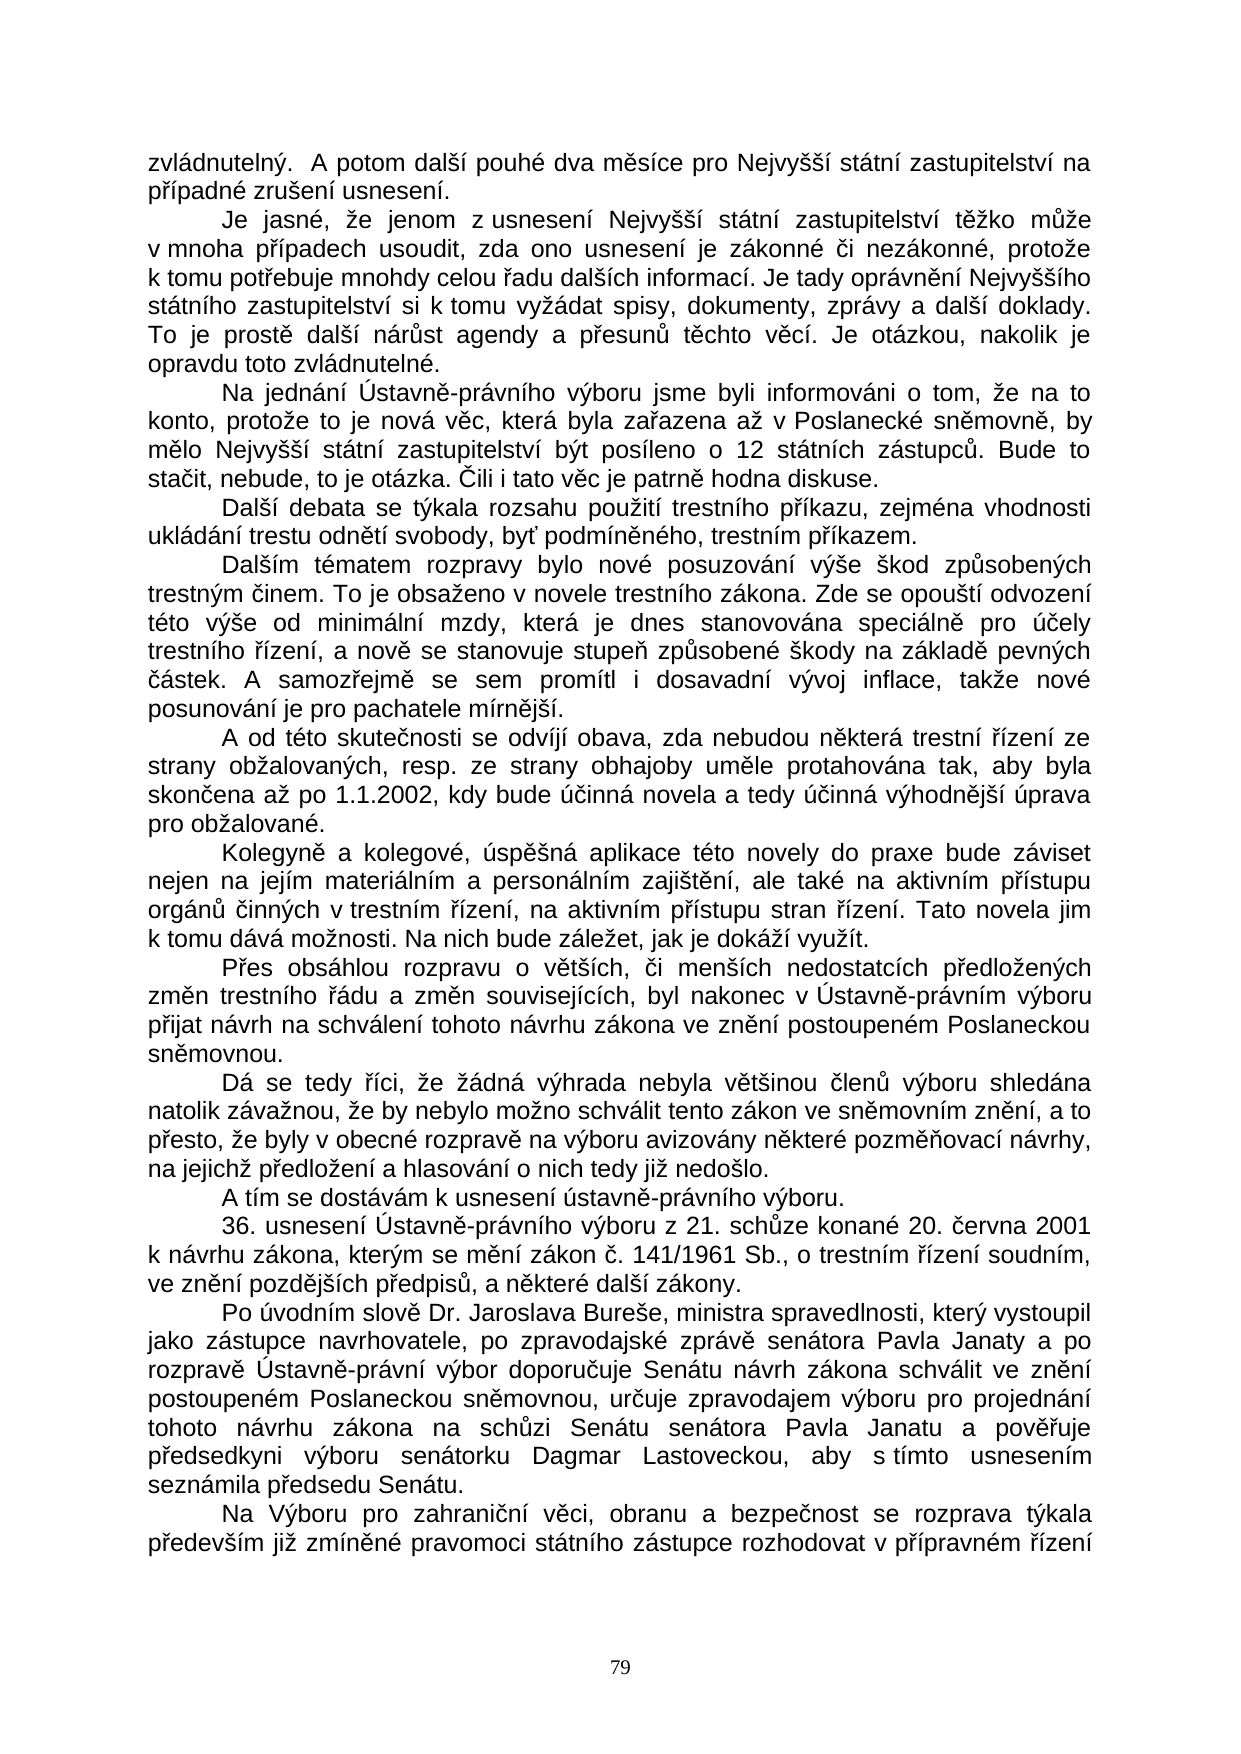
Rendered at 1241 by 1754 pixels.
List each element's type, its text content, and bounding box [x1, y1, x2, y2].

text Další debata se týkala rozsahu použití trestního příkazu, zejména vhodnosti ukládání trestu odnětí svobody, byť podmíněného, trestním příkazem. [148, 493, 1093, 550]
text Přes obsáhlou rozpravu o větších, či menších nedostatcích předložených změn trestního řádu a změn souvisejících, byl nakonec v Ústavně-právním výboru přijat návrh na schválení tohoto návrhu zákona ve znění postoupeném Poslaneckou sněmovnou. [148, 953, 1093, 1068]
text A tím se dostávám k usnesení ústavně-právního výboru. [148, 1183, 1093, 1211]
text Po úvodním slově Dr. Jaroslava Bureše, ministra spravedlnosti, který vystoupil jako zástupce navrhovatele, po zpravodajské zprávě senátora Pavla Janaty a po rozpravě Ústavně-právní výbor doporučuje Senátu návrh zákona schválit ve znění postoupeném Poslaneckou sněmovnou, určuje zpravodajem výboru pro projednání tohoto návrhu zákona na schůzi Senátu senátora Pavla Janatu a pověřuje předsedkyni výboru senátorku Dagmar Lastoveckou, aby s tímto usnesením seznámila předsedu Senátu. [148, 1298, 1093, 1499]
text Je jasné, že jenom z usnesení Nejvyšší státní zastupitelství těžko může v mnoha případech usoudit, zda ono usnesení je zákonné či nezákonné, protože k tomu potřebuje mnohdy celou řadu dalších informací. Je tady oprávnění Nejvyššího státního zastupitelství si k tomu vyžádat spisy, dokumenty, zprávy a další doklady. To je prostě další nárůst agendy a přesunů těchto věcí. Je otázkou, nakolik je opravdu toto zvládnutelné. [148, 205, 1093, 378]
text A od této skutečnosti se odvíjí obava, zda nebudou některá trestní řízení ze strany obžalovaných, resp. ze strany obhajoby uměle protahována tak, aby byla skončena až po 1.1.2002, kdy bude účinná novela a tedy účinná výhodnější úprava pro obžalované. [148, 723, 1093, 838]
text Dá se tedy říci, že žádná výhrada nebyla většinou členů výboru shledána natolik závažnou, že by nebylo možno schválit tento zákon ve sněmovním znění, a to přesto, že byly v obecné rozpravě na výboru avizovány některé pozměňovací návrhy, na jejichž předložení a hlasování o nich tedy již nedošlo. [148, 1068, 1093, 1183]
text Na jednání Ústavně-právního výboru jsme byli informováni o tom, že na to konto, protože to je nová věc, která byla zařazena až v Poslanecké sněmovně, by mělo Nejvyšší státní zastupitelství být posíleno o 12 státních zástupců. Bude to stačit, nebude, to je otázka. Čili i tato věc je patrně hodna diskuse. [148, 378, 1093, 493]
text 36. usnesení Ústavně-právního výboru z 21. schůze konané 20. června 2001 k návrhu zákona, kterým se mění zákon č. 141/1961 Sb., o trestním řízení soudním, ve znění pozdějších předpisů, a některé další zákony. [148, 1211, 1093, 1298]
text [148, 1499, 1093, 1556]
text Kolegyně a kolegové, úspěšná aplikace této novely do praxe bude záviset nejen na jejím materiálním a personálním zajištění, ale také na aktivním přístupu orgánů činných v trestním řízení, na aktivním přístupu stran řízení. Tato novela jim k tomu dává možnosti. Na nich bude záležet, jak je dokáží využít. [148, 838, 1093, 953]
text Dalším tématem rozpravy bylo nové posuzování výše škod způsobených trestným činem. To je obsaženo v novele trestního zákona. Zde se opouští odvození této výše od minimální mzdy, která je dnes stanovována speciálně pro účely trestního řízení, a nově se stanovuje stupeň způsobené škody na základě pevných částek. A samozřejmě se sem promítl i dosavadní vývoj inflace, takže nové posunování je pro pachatele mírnější. [148, 550, 1093, 723]
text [148, 148, 1093, 205]
